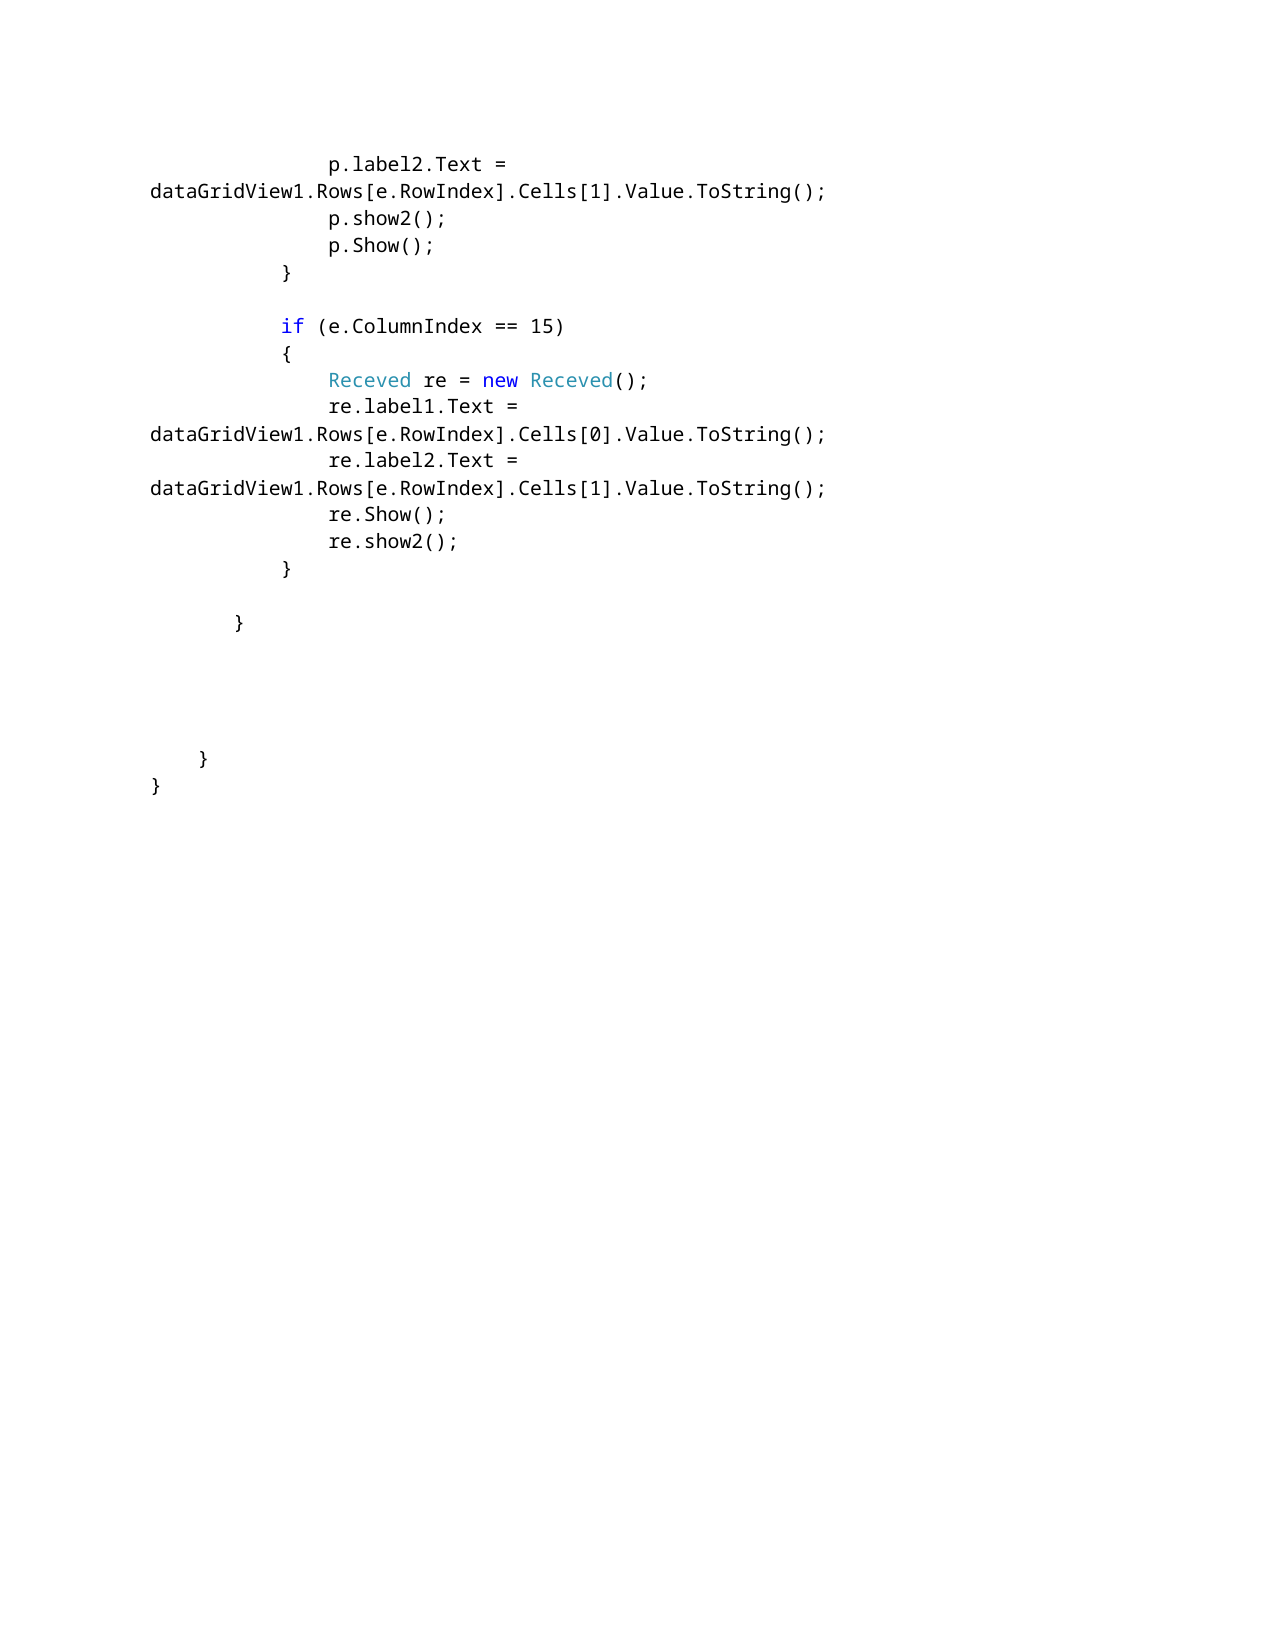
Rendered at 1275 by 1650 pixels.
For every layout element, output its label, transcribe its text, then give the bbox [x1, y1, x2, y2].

text re.label2.Text = dataGridView1.Rows[e.RowIndex].Cells[1].Value.ToString(); [150, 447, 1125, 501]
text } [150, 555, 1125, 582]
text re.show2(); [150, 528, 1125, 555]
text } [150, 772, 1125, 798]
text Receved re = new Receved(); [150, 366, 1125, 393]
text } [150, 258, 1125, 285]
text p.Show(); [150, 231, 1125, 258]
text re.label1.Text = dataGridView1.Rows[e.RowIndex].Cells[0].Value.ToString(); [150, 393, 1125, 447]
text re.Show(); [150, 501, 1125, 528]
text p.label2.Text = dataGridView1.Rows[e.RowIndex].Cells[1].Value.ToString(); [150, 150, 1125, 204]
text { [150, 339, 1125, 366]
text } [150, 744, 1125, 772]
text } [150, 609, 1125, 636]
text p.show2(); [150, 204, 1125, 231]
text if (e.ColumnIndex == 15) [150, 312, 1125, 339]
